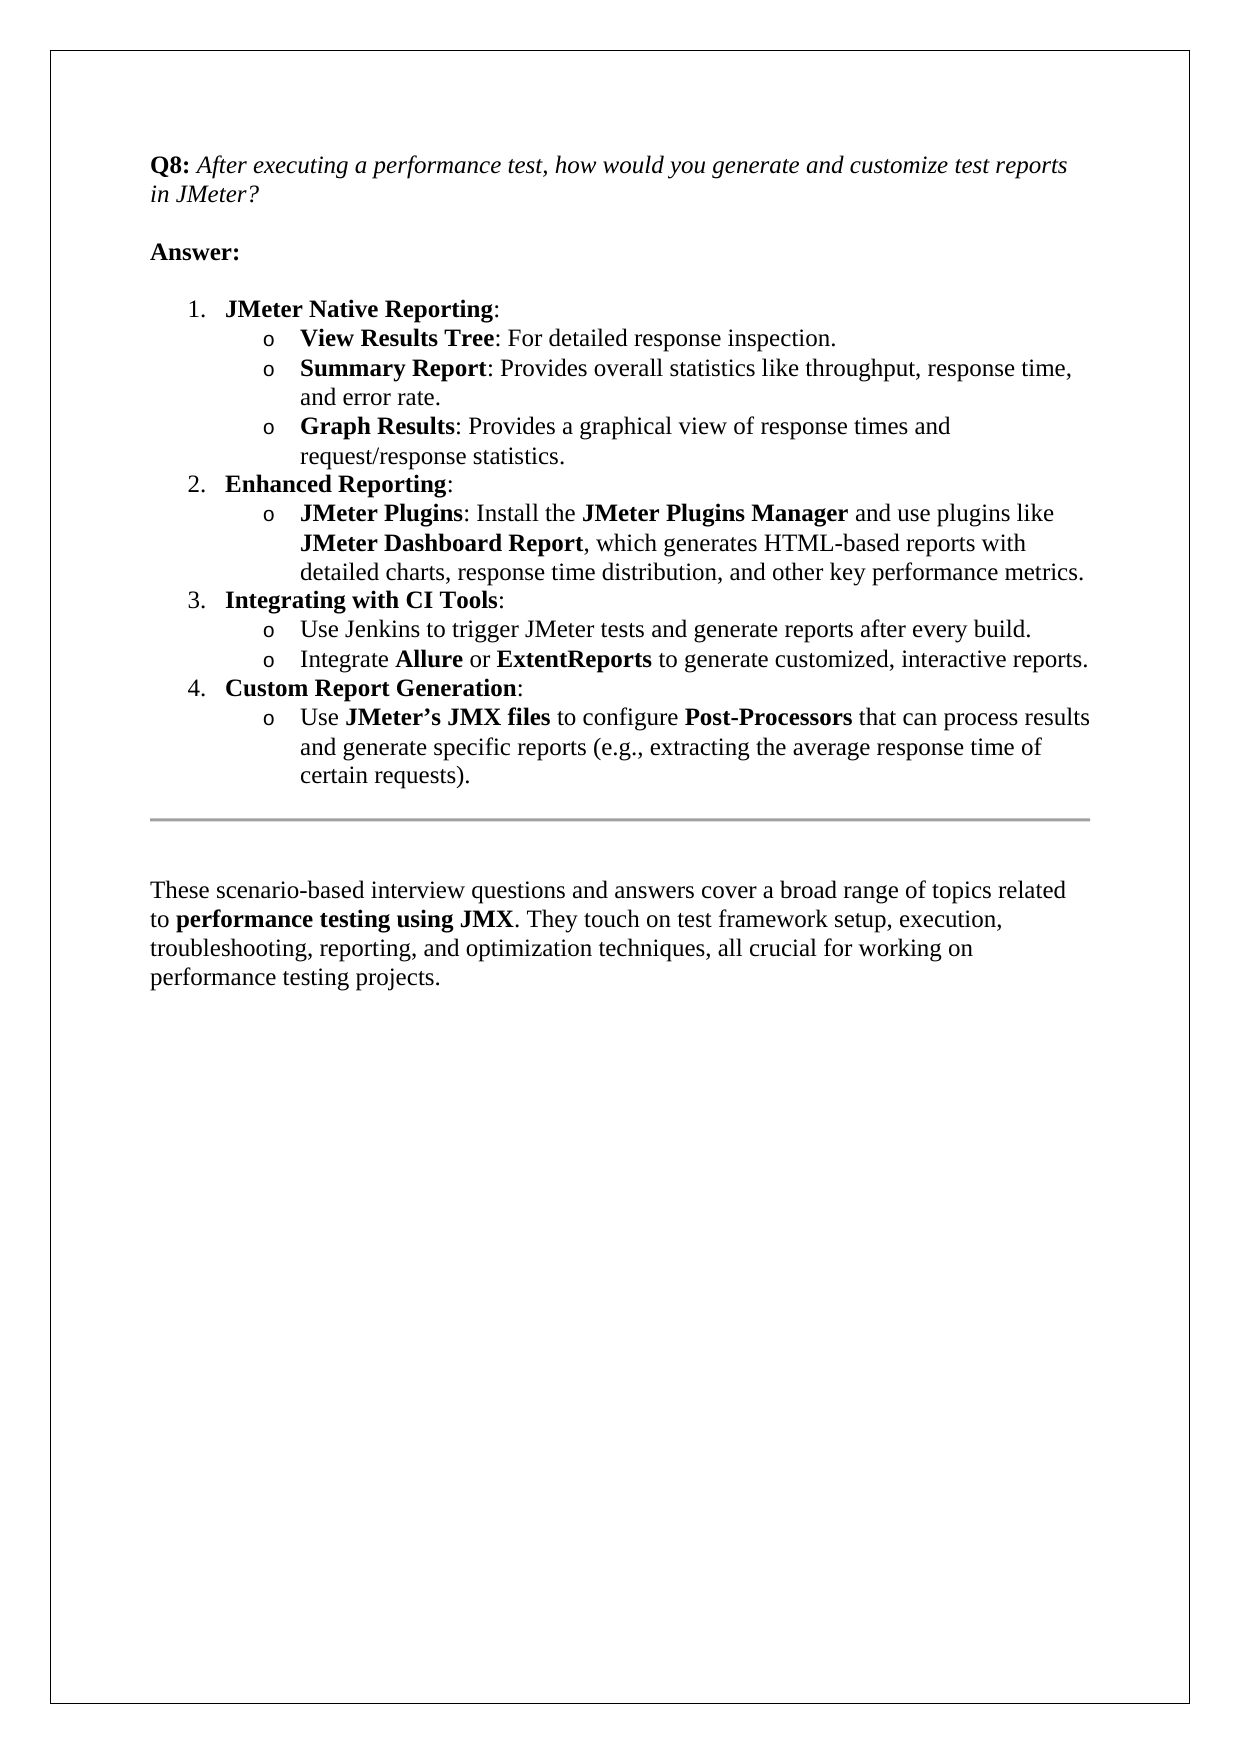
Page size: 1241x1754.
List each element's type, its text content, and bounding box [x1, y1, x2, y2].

list Use Jenkins to trigger JMeter tests and generate reports after every build. [262, 614, 1090, 644]
list Custom Report Generation: [187, 673, 1090, 702]
text Answer: [150, 237, 1090, 265]
list Integrate Allure or ExtentReports to generate customized, interactive reports. [262, 644, 1090, 673]
list JMeter Native Reporting: [187, 294, 1090, 323]
list Integrating with CI Tools: [187, 585, 1090, 614]
text Q8: After executing a performance test, how would you generate and customize test reports in JMeter? [150, 150, 1090, 207]
list Enhanced Reporting: [187, 469, 1090, 498]
text These scenario-based interview questions and answers cover a broad range of topics related to performance testing using JMX. They touch on test framework setup, execution, troubleshooting, reporting, and optimization techniques, all crucial for working on performance testing projects. [150, 876, 1090, 991]
list JMeter Plugins: Install the JMeter Plugins Manager and use plugins like JMeter Dashboard Report, which generates HTML-based reports with detailed charts, response time distribution, and other key performance metrics. [262, 498, 1090, 585]
list Use JMeter’s JMX files to configure Post-Processors that can process results and generate specific reports (e.g., extracting the average response time of certain requests). [262, 702, 1090, 789]
list View Results Tree: For detailed response inspection. [262, 323, 1090, 353]
list Graph Results: Provides a graphical view of response times and request/response statistics. [262, 411, 1090, 469]
list Summary Report: Provides overall statistics like throughput, response time, and error rate. [262, 353, 1090, 411]
